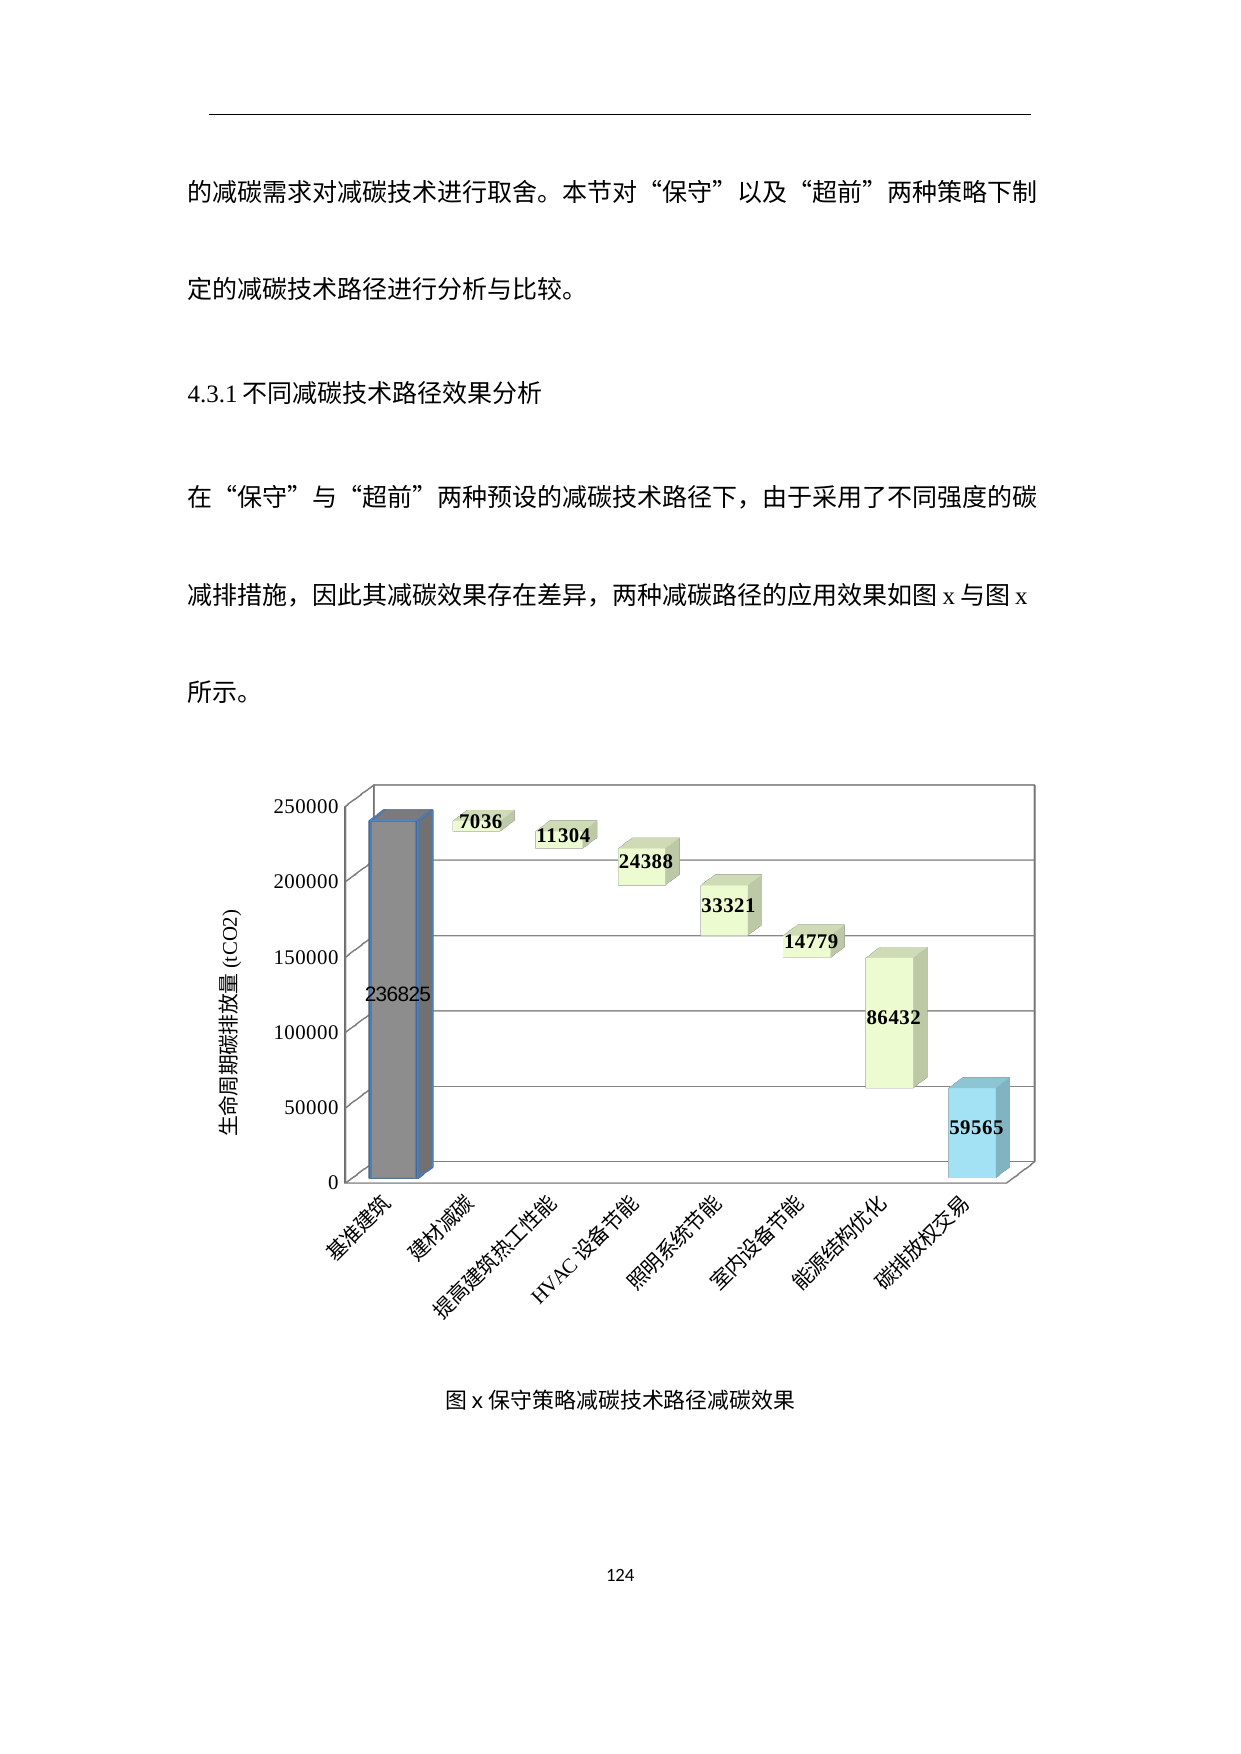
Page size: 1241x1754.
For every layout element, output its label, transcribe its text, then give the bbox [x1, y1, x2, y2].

text 4.3.1不同减碳技术路径效果分析 [187, 359, 1053, 424]
text 在“保守”与“超前”两种预设的减碳技术路径下，由于采用了不同强度的碳减排措施，因此其减碳效果存在差异，两种减碳路径的应用效果如图x与图x所示。 [187, 463, 1053, 723]
text 上述部分对可以应用于市政综合体的减碳技术进行了评估，根据所采用标准的不同，各减碳技术路径带来的减碳效果与成本不尽相同，因此应根据建筑的减碳需求对减碳技术进行取舍。本节对“保守”以及“超前”两种策略下制定的减碳技术路径进行分析与比较。 [187, 158, 1053, 320]
text 图x 保守策略减碳技术路径减碳效果 [187, 1383, 1053, 1416]
